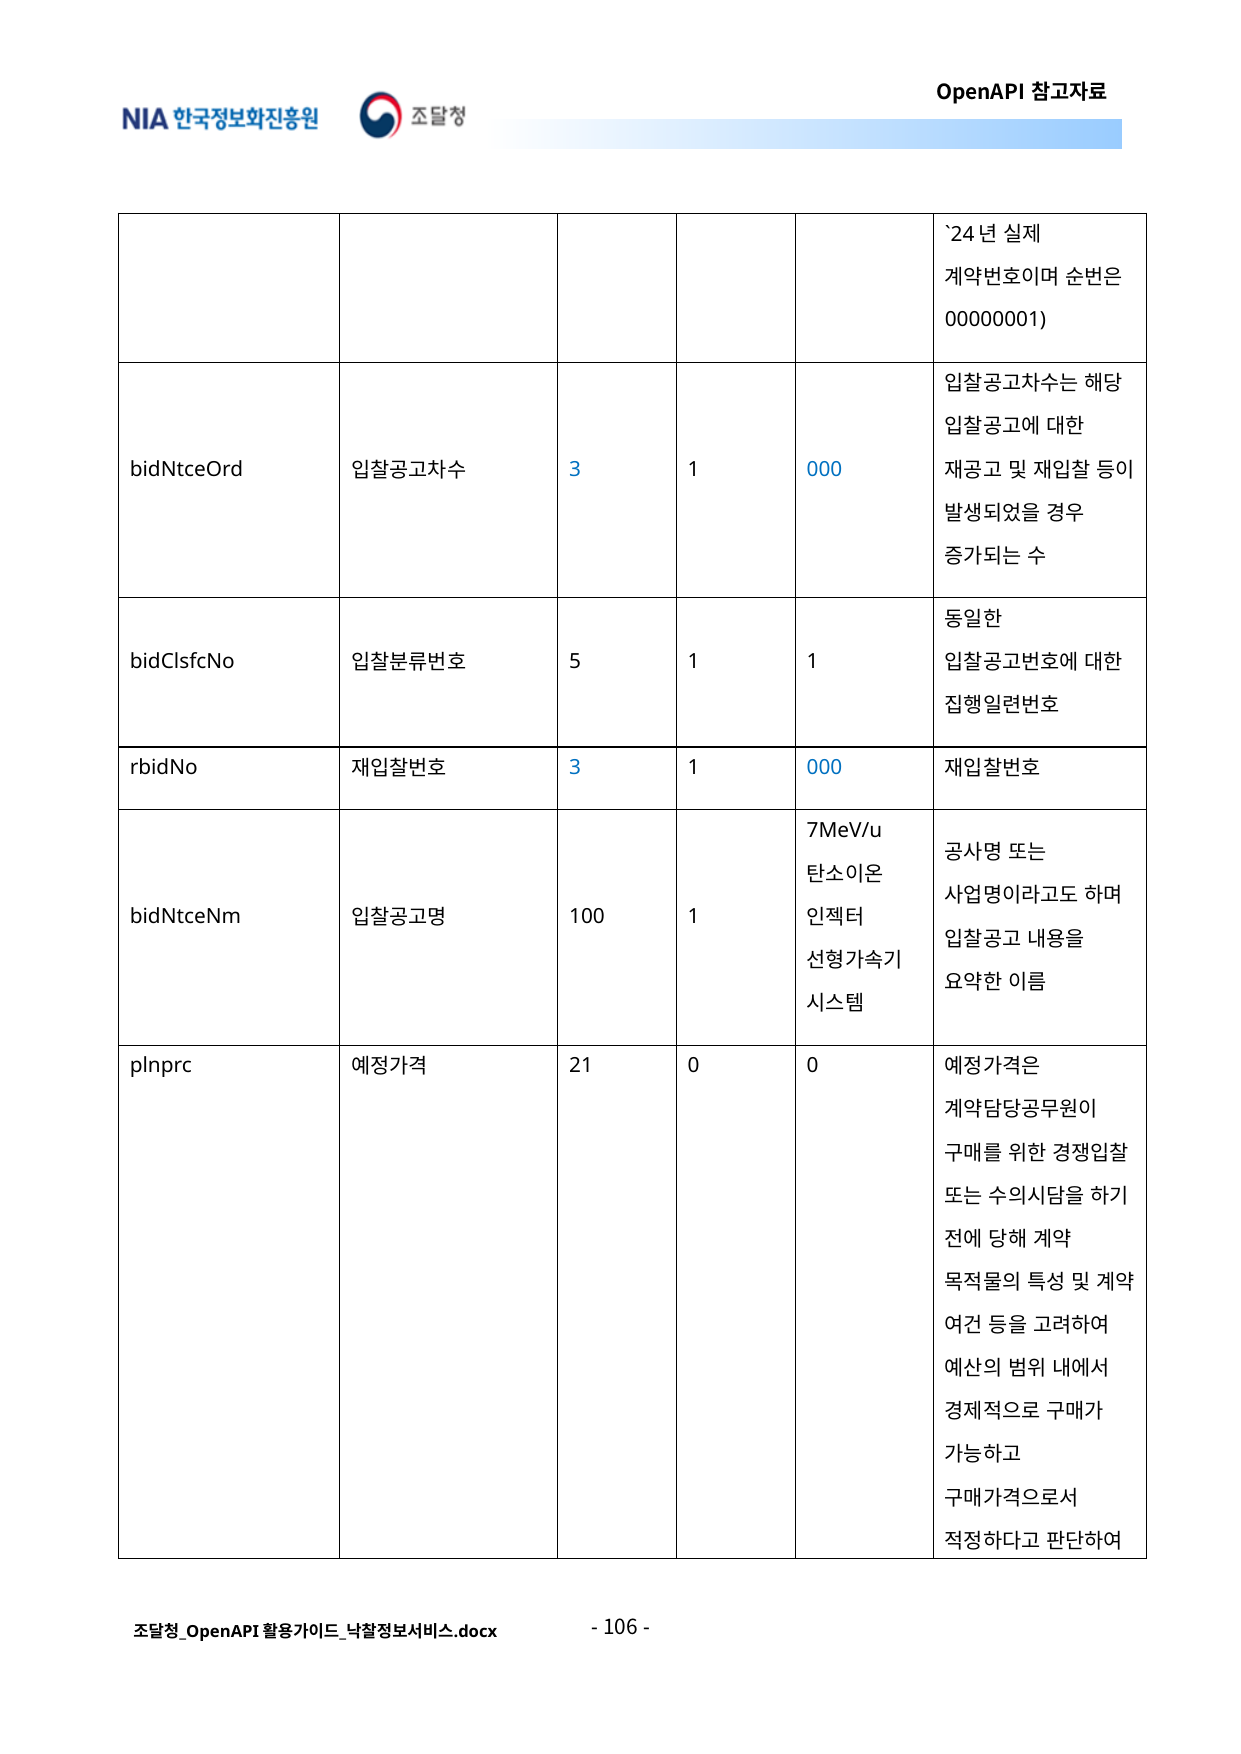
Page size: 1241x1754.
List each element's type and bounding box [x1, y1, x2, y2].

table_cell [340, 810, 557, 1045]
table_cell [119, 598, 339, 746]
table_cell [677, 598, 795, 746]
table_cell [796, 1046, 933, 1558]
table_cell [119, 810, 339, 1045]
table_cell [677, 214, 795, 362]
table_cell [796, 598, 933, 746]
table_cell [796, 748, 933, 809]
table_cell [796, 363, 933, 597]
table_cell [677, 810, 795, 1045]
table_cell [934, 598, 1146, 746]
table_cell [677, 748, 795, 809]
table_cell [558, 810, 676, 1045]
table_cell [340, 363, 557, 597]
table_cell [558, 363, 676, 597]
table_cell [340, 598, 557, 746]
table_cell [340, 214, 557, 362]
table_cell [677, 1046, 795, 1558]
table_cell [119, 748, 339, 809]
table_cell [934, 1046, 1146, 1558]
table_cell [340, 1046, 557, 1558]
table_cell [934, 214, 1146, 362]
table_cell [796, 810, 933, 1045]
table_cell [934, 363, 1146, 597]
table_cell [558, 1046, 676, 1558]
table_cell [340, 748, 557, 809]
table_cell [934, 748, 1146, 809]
picture [118, 88, 472, 145]
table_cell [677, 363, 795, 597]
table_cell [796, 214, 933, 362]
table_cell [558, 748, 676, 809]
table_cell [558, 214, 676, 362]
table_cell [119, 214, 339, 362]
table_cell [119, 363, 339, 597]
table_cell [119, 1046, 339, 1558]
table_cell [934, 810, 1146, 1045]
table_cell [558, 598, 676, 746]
